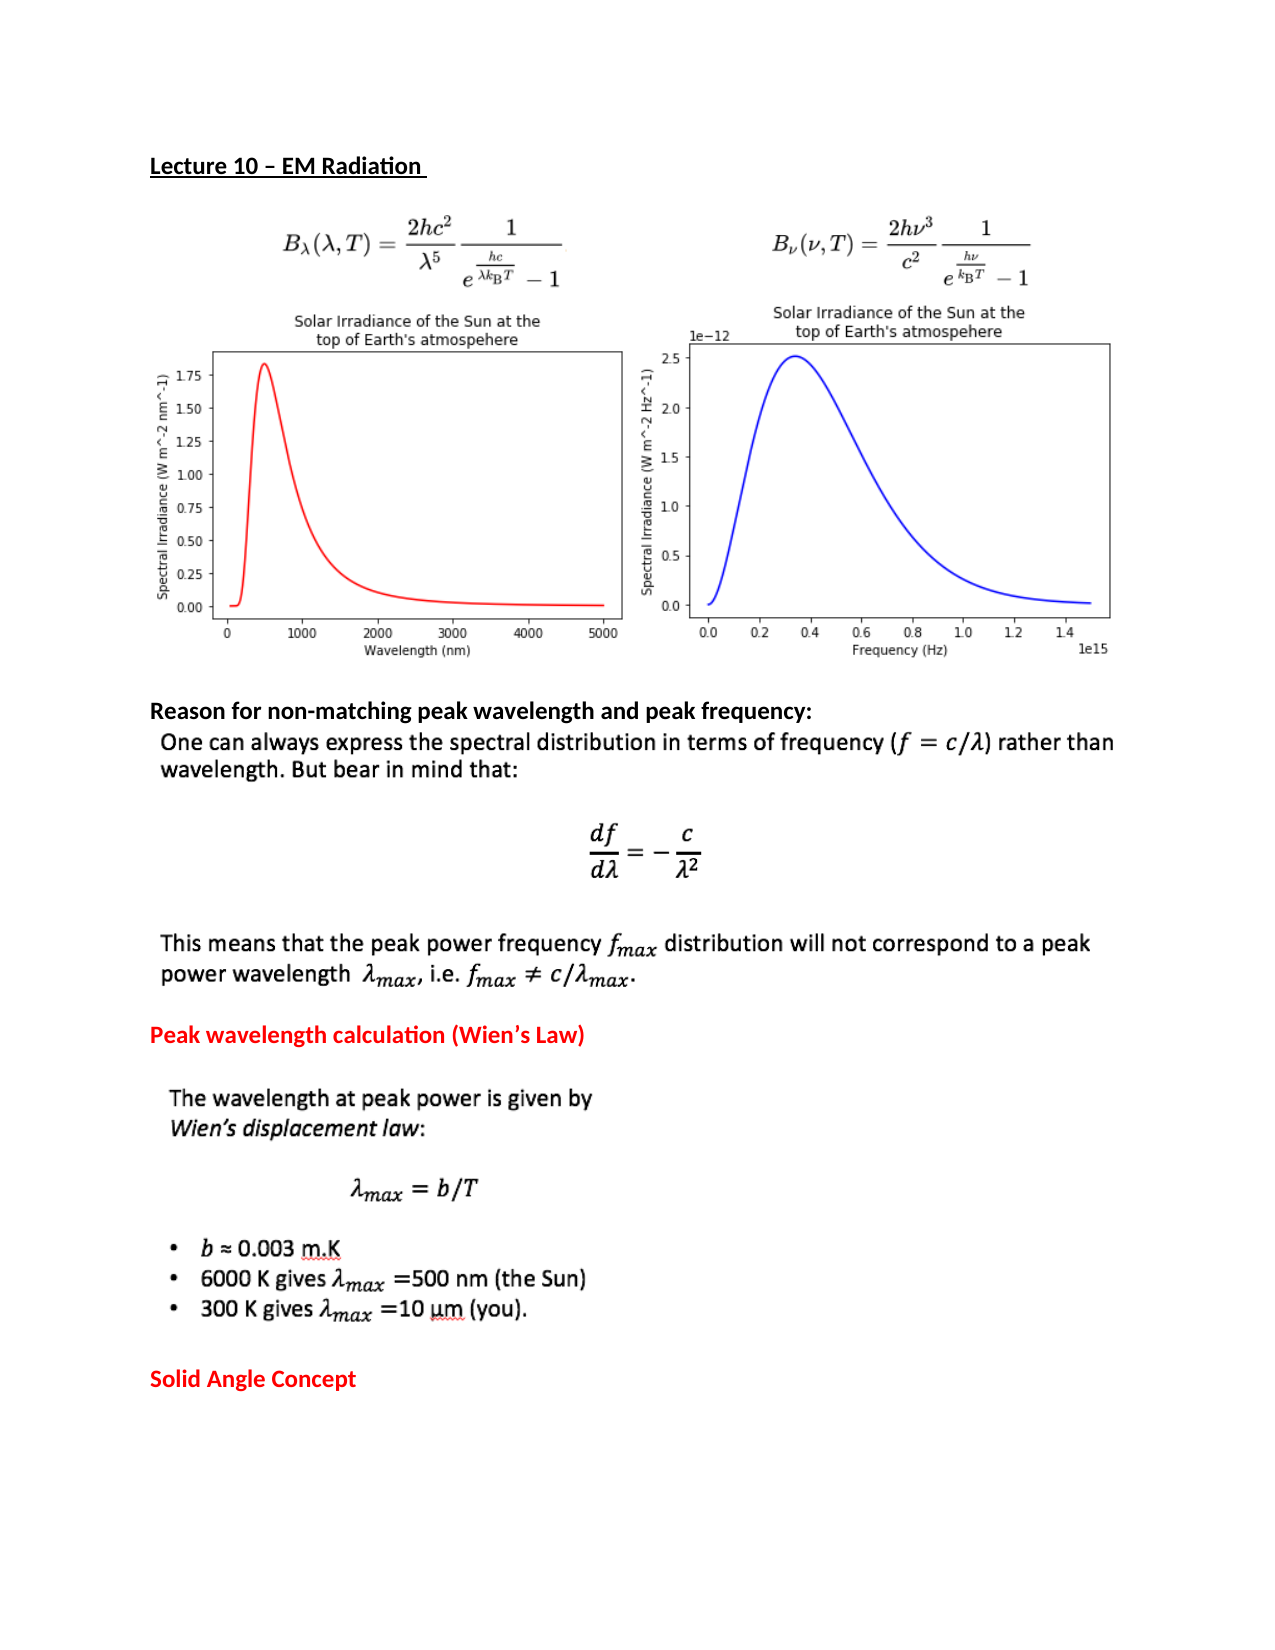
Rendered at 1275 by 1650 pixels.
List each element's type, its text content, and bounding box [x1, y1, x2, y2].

text Reason for non-matching peak wavelength and peak frequency: [150, 695, 1125, 726]
text Solid Angle Concept [150, 1363, 1125, 1394]
text Peak wavelength calculation (Wien’s Law) [150, 1020, 1125, 1050]
picture [150, 211, 1122, 665]
text Lecture 10 – EM Radiation [150, 150, 1125, 181]
picture [150, 725, 1118, 990]
picture [150, 1080, 616, 1333]
picture [280, 214, 567, 298]
